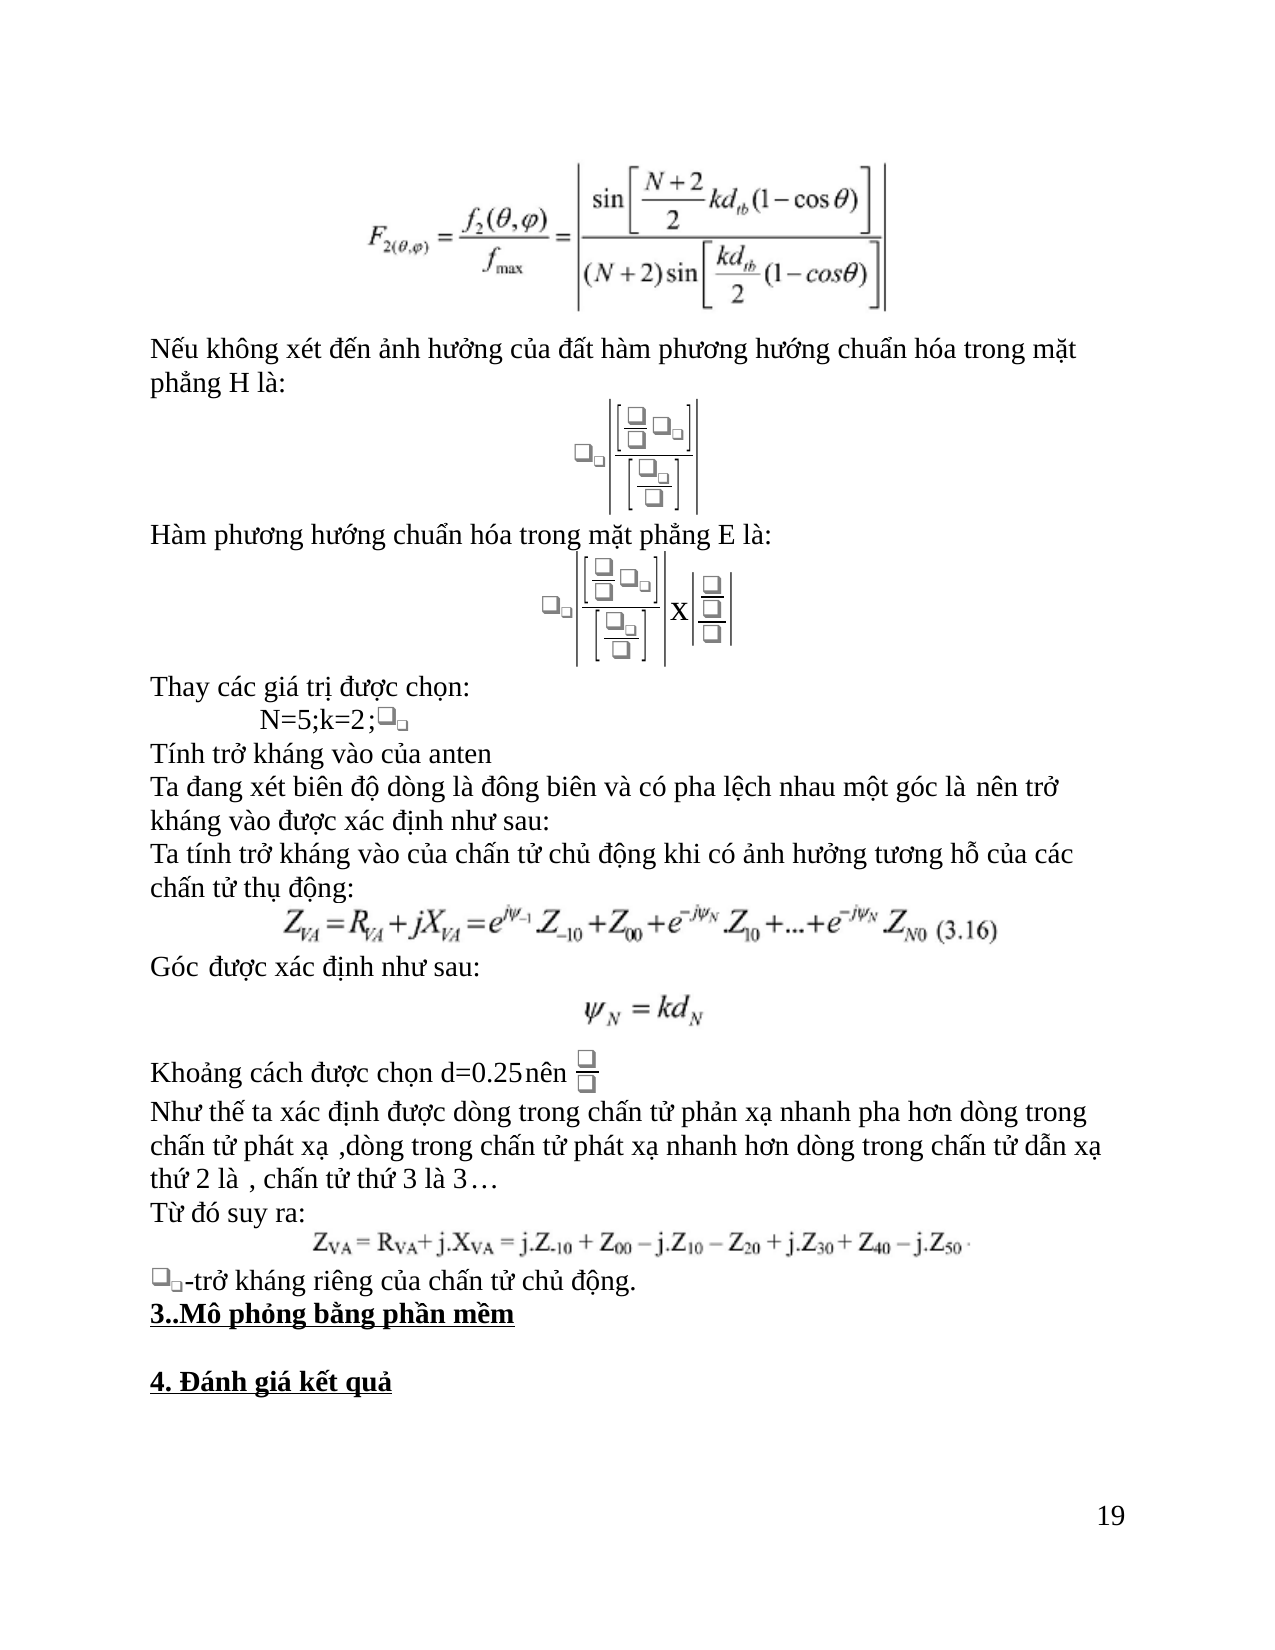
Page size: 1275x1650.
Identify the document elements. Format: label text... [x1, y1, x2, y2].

text N=5;k=2; [150, 702, 1125, 736]
text Thay các giá trị được chọn: [150, 669, 1125, 702]
picture [568, 982, 708, 1050]
text x [150, 550, 1125, 669]
text -trở kháng riêng của chấn tử chủ động. [150, 1263, 1125, 1297]
text Ta đang xét biên độ dòng là đông biên và có pha lệch nhau một góc là nên trở kháng vào được xác định như sau: [150, 769, 1125, 836]
text Khoảng cách được chọn d=0.25nên [150, 1049, 1125, 1094]
text Như thế ta xác định được dòng trong chấn tử phản xạ nhanh pha hơn dòng trong chấn tử phát xạ ,dòng trong chấn tử phát xạ nhanh hơn dòng trong chấn tử dẫn xạ thứ 2 là , chấn tử thứ 3 là 3… [150, 1094, 1125, 1195]
picture [353, 150, 922, 332]
text Từ đó suy ra: [150, 1195, 1125, 1229]
text 4. Đánh giá kết quả [150, 1364, 1125, 1397]
picture [271, 903, 1004, 949]
text Ta tính trở kháng vào của chấn tử chủ động khi có ảnh hưởng tương hỗ của các chấn tử thụ động: [150, 836, 1125, 903]
text Nếu không xét đến ảnh hưởng của đất hàm phương hướng chuẩn hóa trong mặt phẳng H là: [150, 331, 1125, 398]
text 3..Mô phỏng bằng phần mềm [150, 1297, 1125, 1330]
text Góc được xác định như sau: [150, 949, 1125, 982]
picture [304, 1228, 971, 1264]
text Hàm phương hướng chuẩn hóa trong mặt phẳng E là: [150, 517, 1125, 550]
text Tính trở kháng vào của anten [150, 736, 1125, 769]
